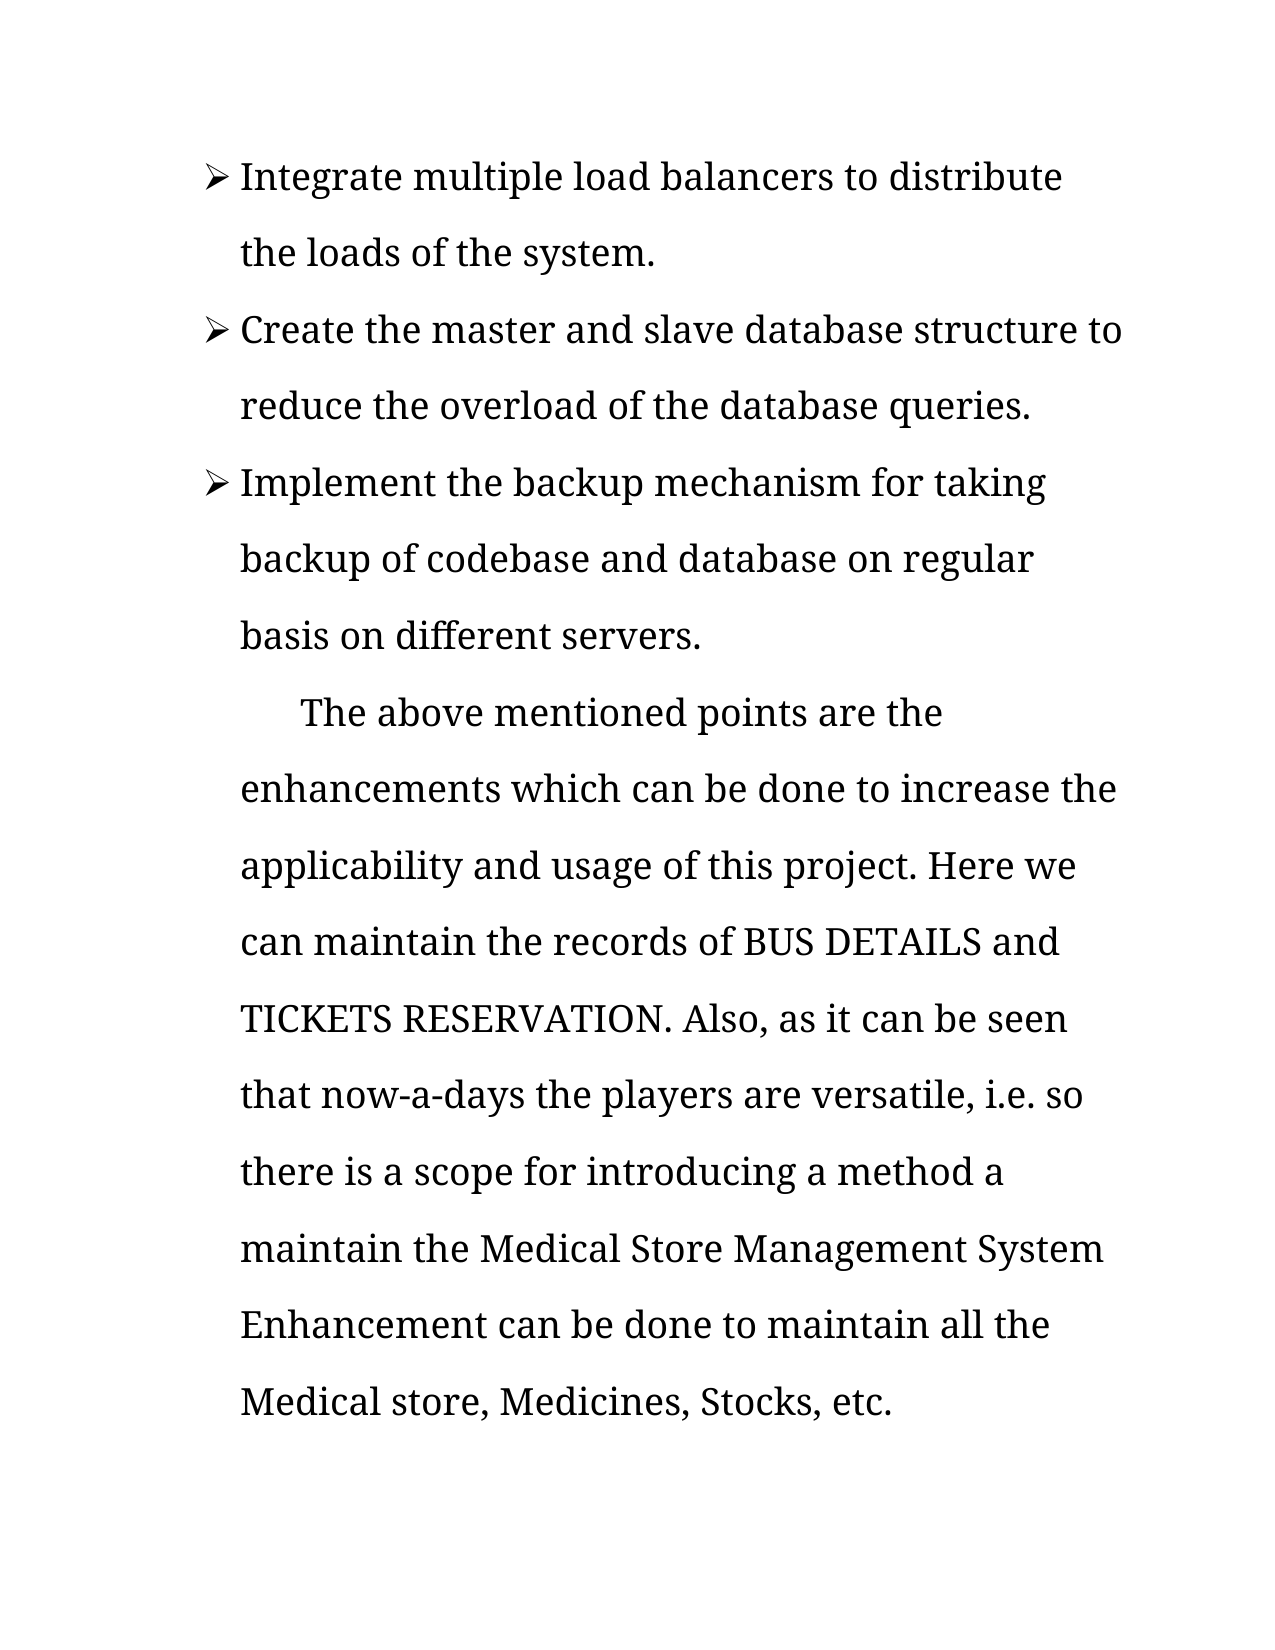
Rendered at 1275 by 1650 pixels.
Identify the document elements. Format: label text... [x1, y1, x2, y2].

list Implement the backup mechanism for taking backup of codebase and database on regular basis on different servers. [202, 456, 1125, 660]
list Integrate multiple load balancers to distribute the loads of the system. [202, 150, 1125, 278]
list Create the master and slave database structure to reduce the overload of the database queries. [202, 303, 1125, 431]
list The above mentioned points are the enhancements which can be done to increase the applicability and usage of this project. Here we can maintain the records of BUS DETAILS and TICKETS RESERVATION. Also, as it can be seen that now-a-days the players are versatile, i.e. so there is a scope for introducing a method a maintain the Medical Store Management System Enhancement can be done to maintain all the Medical store, Medicines, Stocks, etc. [240, 686, 1125, 1426]
